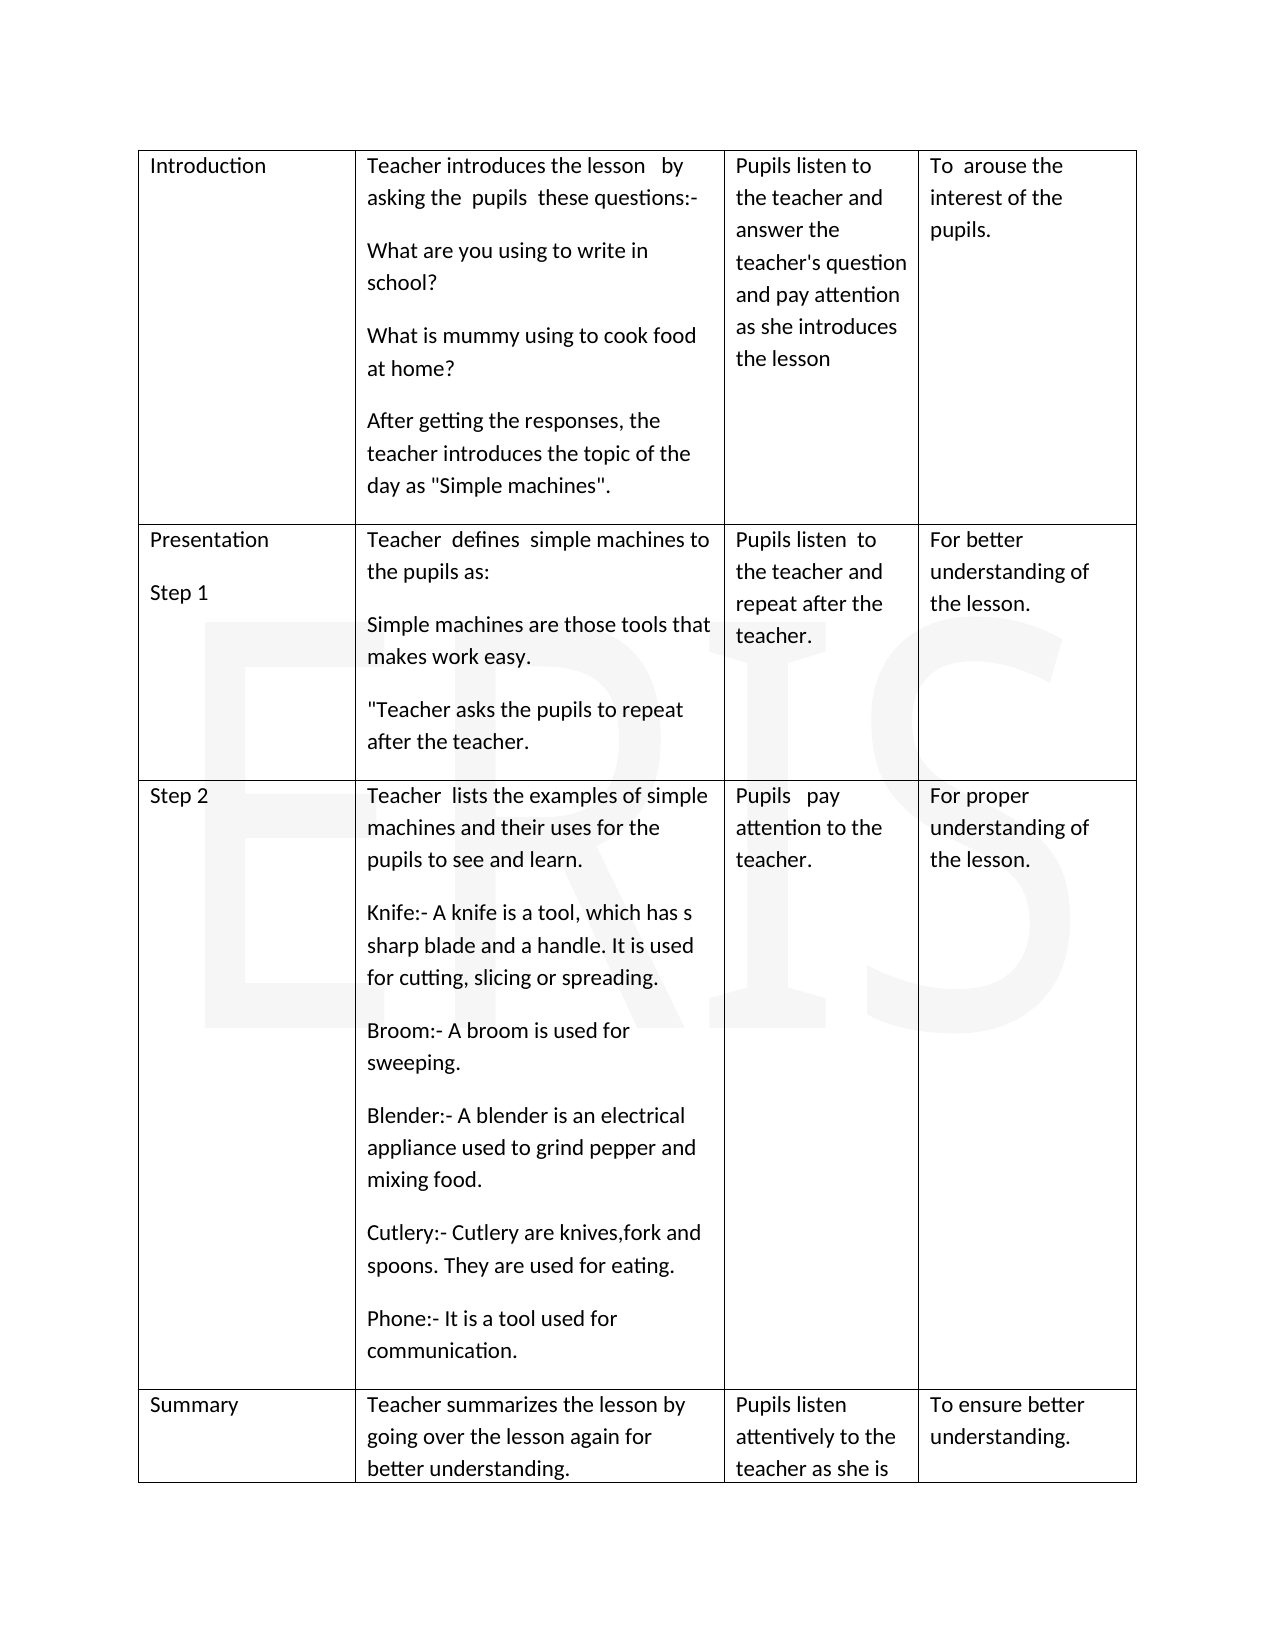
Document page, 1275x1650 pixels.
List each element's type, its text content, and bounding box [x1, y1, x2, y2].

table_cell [919, 1390, 1136, 1482]
table_cell Pupils listen to the teacher and repeat after the teacher. [725, 525, 918, 780]
table_cell Presentation Step 1 [139, 525, 355, 780]
table_cell Step 2 [139, 781, 355, 1389]
table_cell Teacher lists the examples of simple machines and their uses for the pupils to see and learn. Knife:- A knife is a tool, which has s sharp blade and a handle. It is used for cutting, slicing or spreading. Broom:- A broom is used for sweeping. Blender:- A blender is an electrical appliance used to grind pepper and mixing food. Cutlery:- Cutlery are knives,fork and spoons. They are used for eating. Phone:- It is a tool used for communication. [356, 781, 724, 1389]
table_cell Summary [139, 1390, 355, 1482]
table_cell To arouse the interest of the pupils. [919, 151, 1136, 524]
table_cell For better understanding of the lesson. [919, 525, 1136, 780]
table_cell Teacher introduces the lesson by asking the pupils these questions:- What are you using to write in school? What is mummy using to cook food at home? After getting the responses, the teacher introduces the topic of the day as "Simple machines". [356, 151, 724, 524]
table_cell Pupils listen to the teacher and answer the teacher's question and pay attention as she introduces the lesson [725, 151, 918, 524]
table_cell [725, 1390, 918, 1482]
table_cell Introduction [139, 151, 355, 524]
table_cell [356, 1390, 724, 1482]
table_cell Pupils pay attention to the teacher. [725, 781, 918, 1389]
table_cell Teacher defines simple machines to the pupils as: Simple machines are those tools that makes work easy. "Teacher asks the pupils to repeat after the teacher. [356, 525, 724, 780]
table_cell For proper understanding of the lesson. [919, 781, 1136, 1389]
